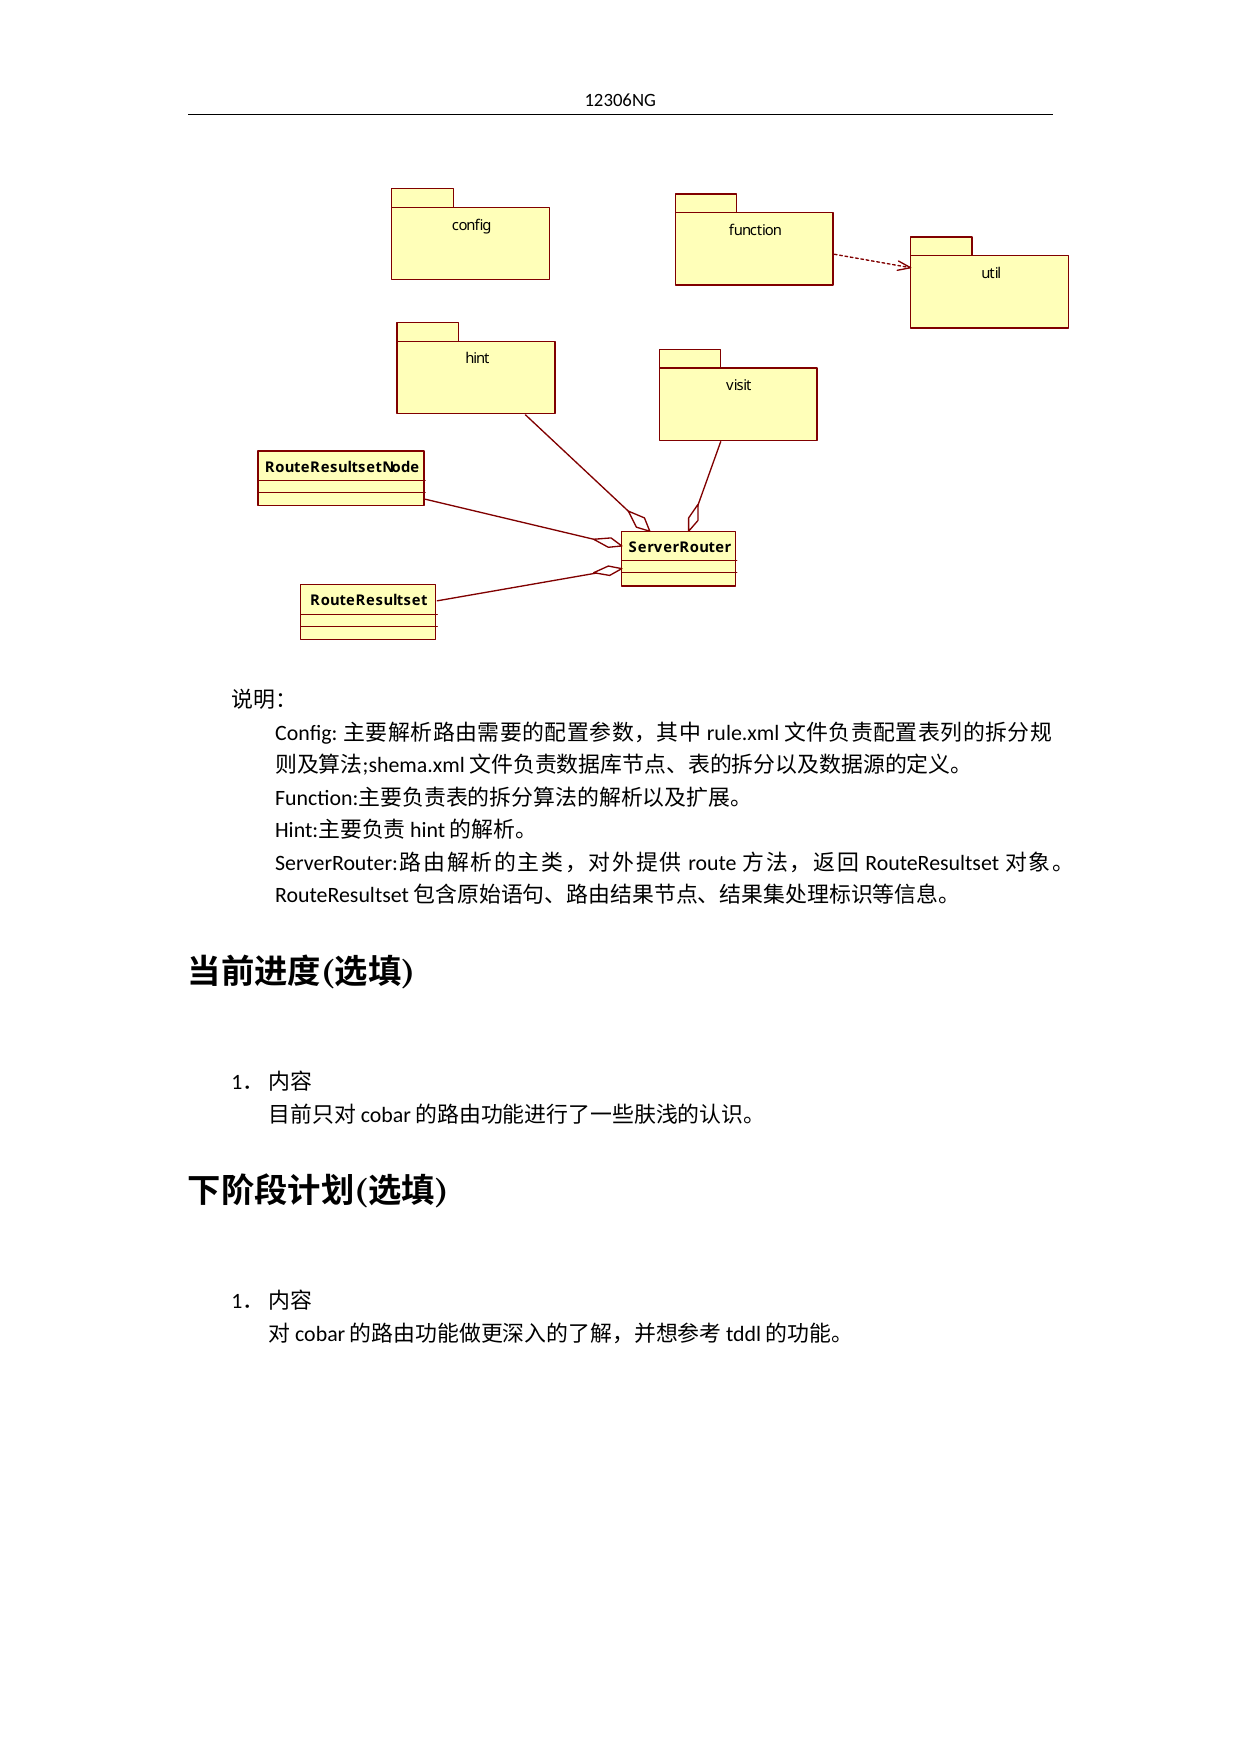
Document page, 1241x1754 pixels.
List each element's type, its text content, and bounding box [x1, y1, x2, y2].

list 内容 [231, 1283, 1053, 1316]
text 说明： [187, 682, 1053, 714]
subtitle 当前进度(选填) [187, 937, 1053, 1002]
text Hint:主要负责hint的解析。 [275, 812, 1053, 844]
list 内容 [231, 1064, 1053, 1096]
text Config: 主要解析路由需要的配置参数，其中rule.xml文件负责配置表列的拆分规则及算法;shema.xml文件负责数据库节点、表的拆分以及数据源的定义。 [275, 714, 1053, 779]
text ServerRouter:路由解析的主类，对外提供route方法，返回RouteResultset对象。RouteResultset包含原始语句、路由结果节点、结果集处理标识等信息。 [275, 844, 1053, 909]
list 对cobar的路由功能做更深入的了解，并想参考tddl的功能。 [269, 1316, 1053, 1348]
subtitle 下阶段计划(选填) [187, 1156, 1053, 1221]
text 目前只对cobar的路由功能进行了一些肤浅的认识。 [269, 1096, 1053, 1129]
text Function:主要负责表的拆分算法的解析以及扩展。 [275, 779, 1053, 812]
